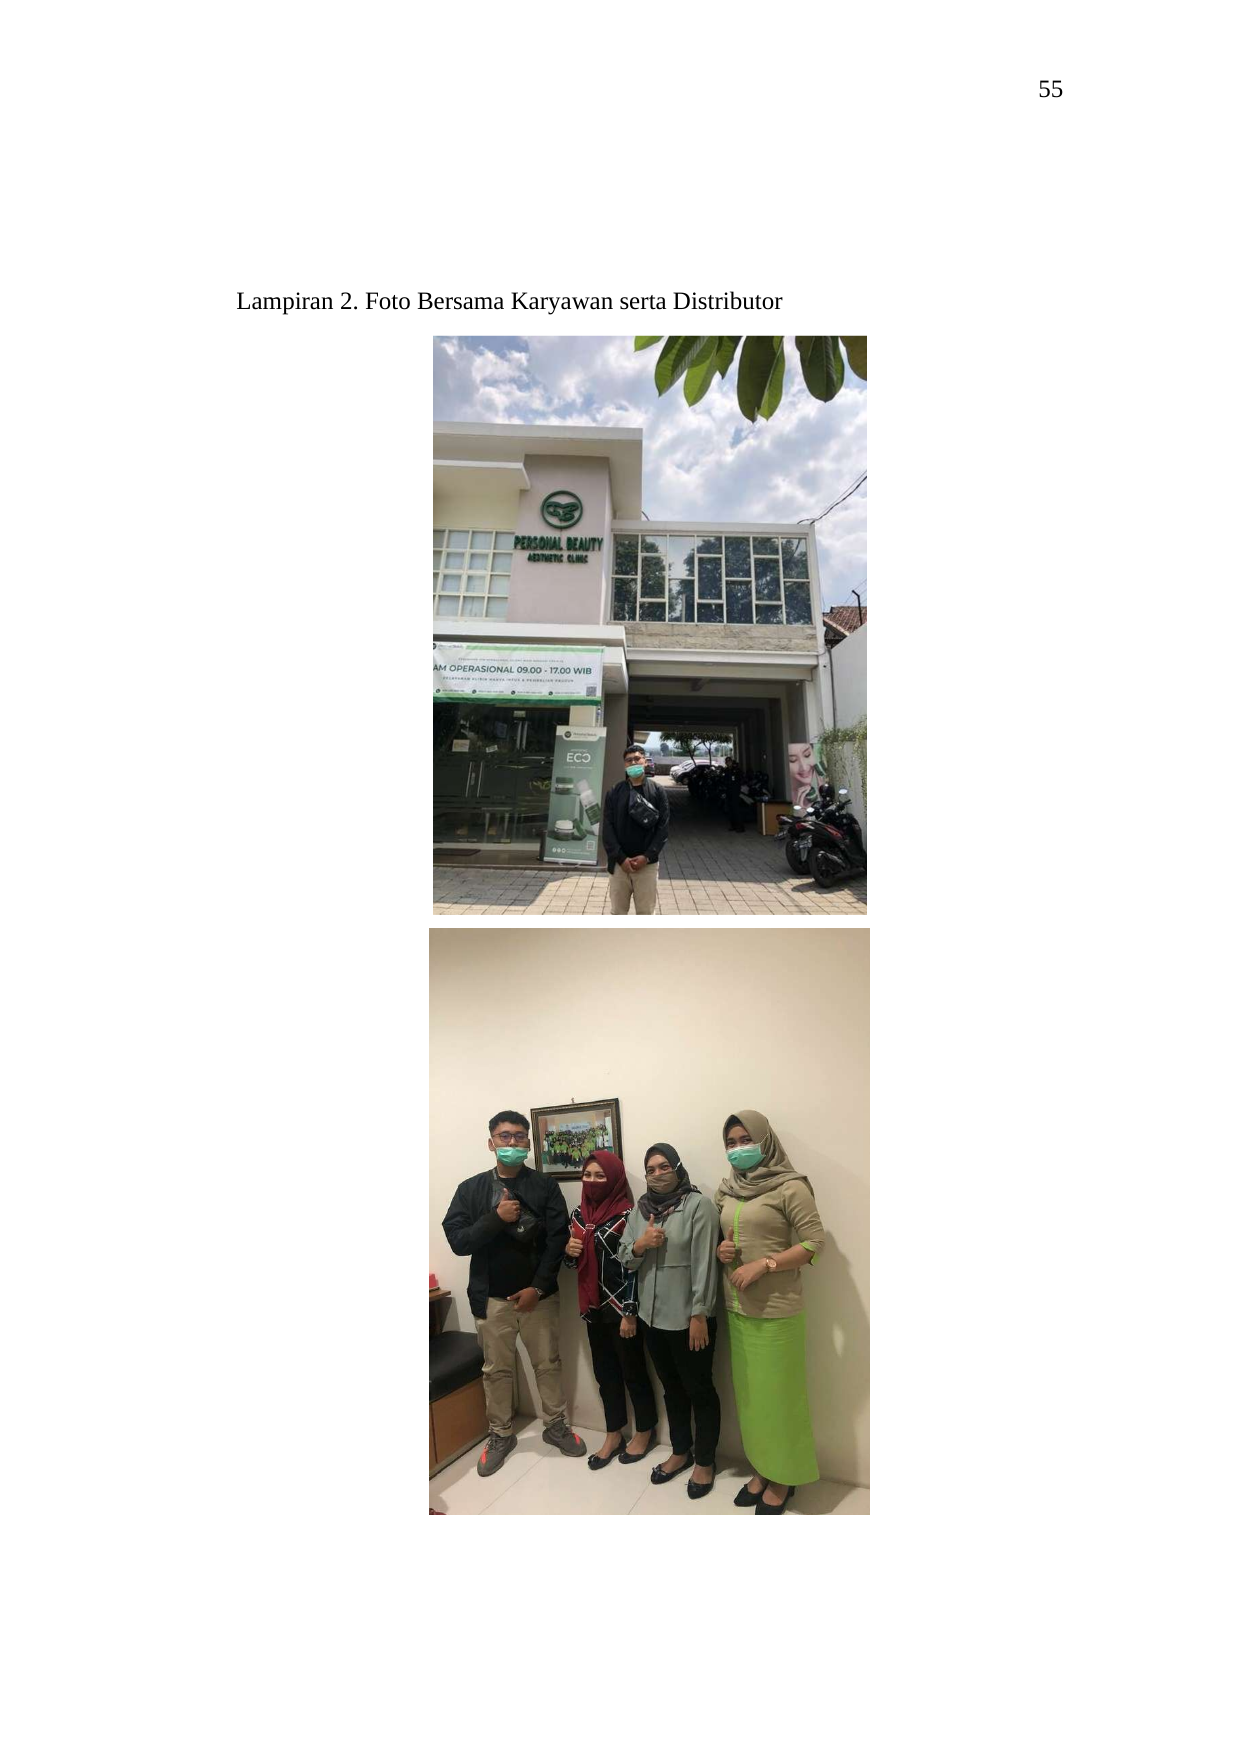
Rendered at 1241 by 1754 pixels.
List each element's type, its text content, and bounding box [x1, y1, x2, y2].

picture [433, 336, 867, 914]
picture [429, 928, 870, 1515]
text Lampiran 2. Foto Bersama Karyawan serta Distributor [236, 286, 1063, 314]
